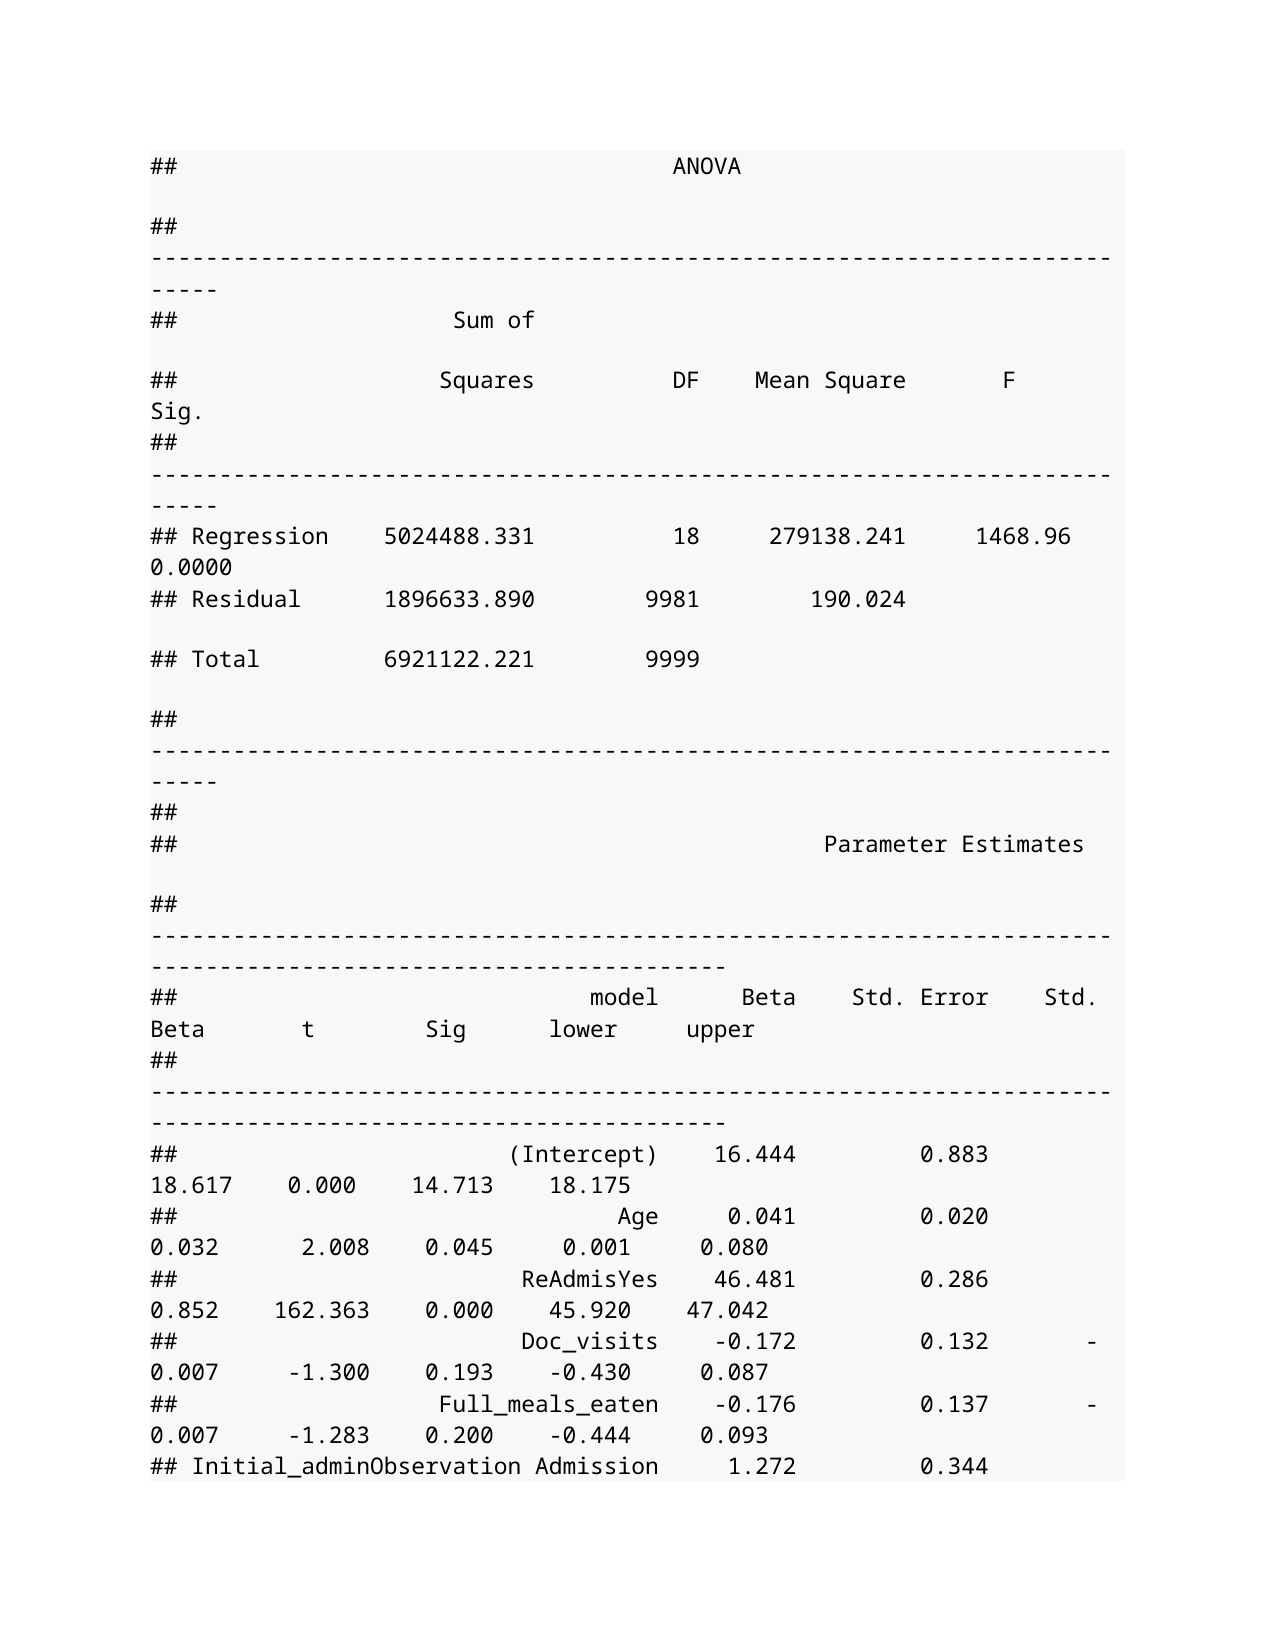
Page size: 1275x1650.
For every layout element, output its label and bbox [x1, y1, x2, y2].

text [150, 150, 1125, 1481]
